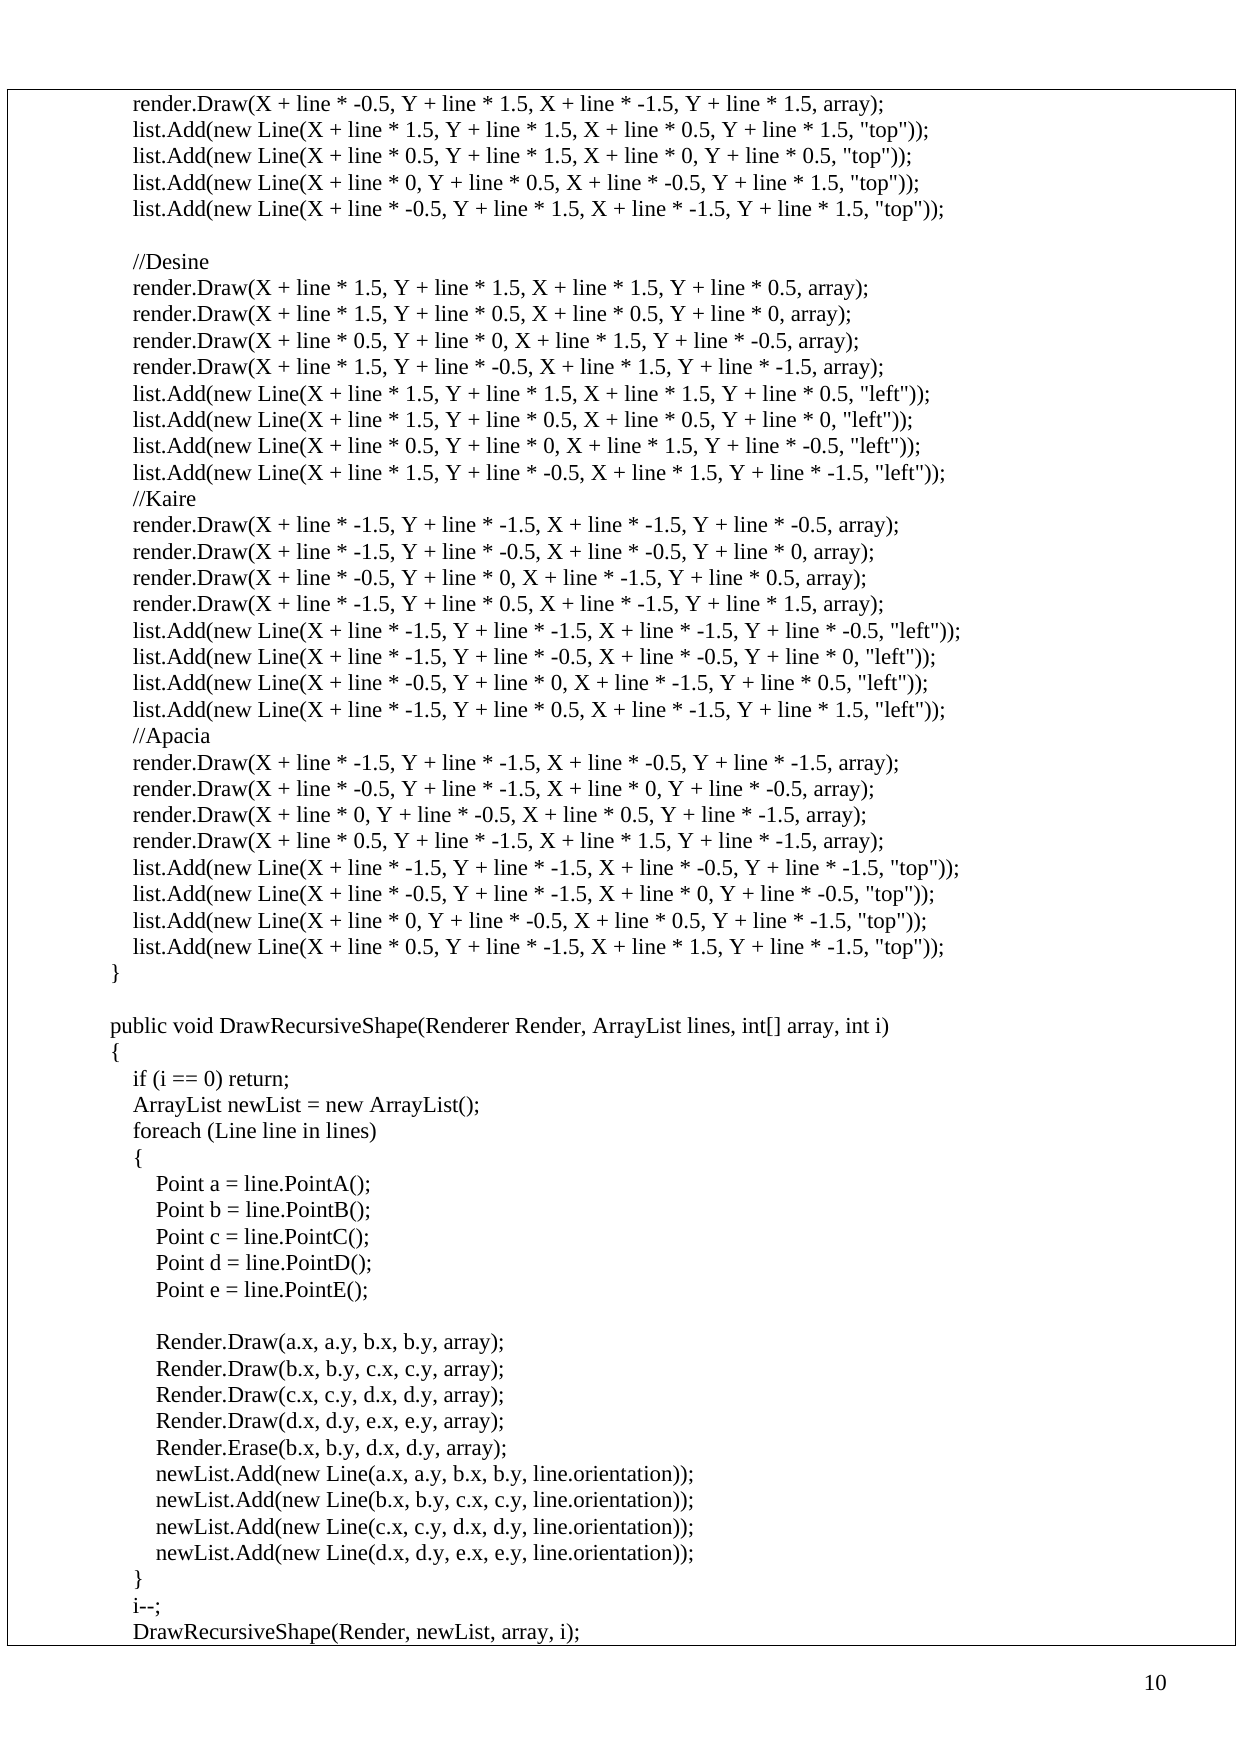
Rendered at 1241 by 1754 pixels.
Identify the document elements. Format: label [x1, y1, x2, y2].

table_header [8, 90, 1235, 1644]
